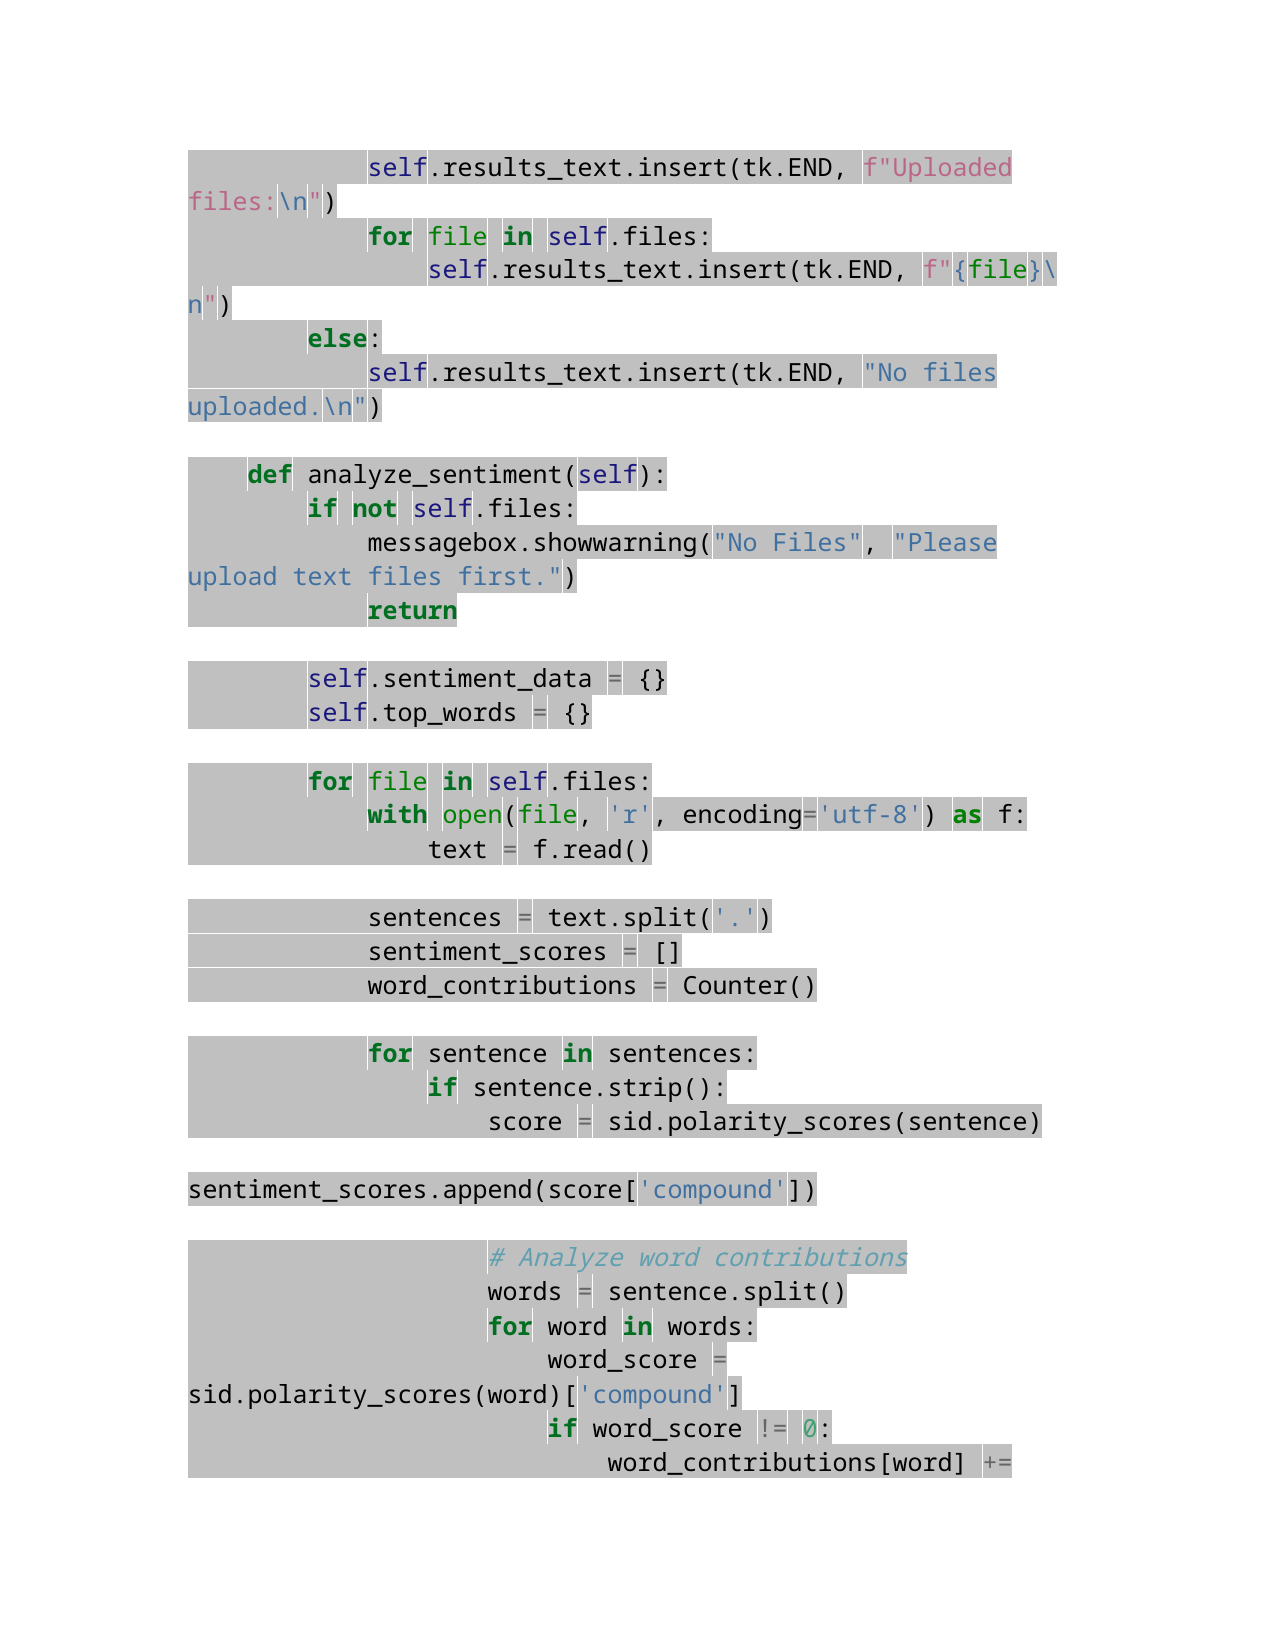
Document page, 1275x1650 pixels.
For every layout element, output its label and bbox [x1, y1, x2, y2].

text [187, 150, 1087, 1478]
